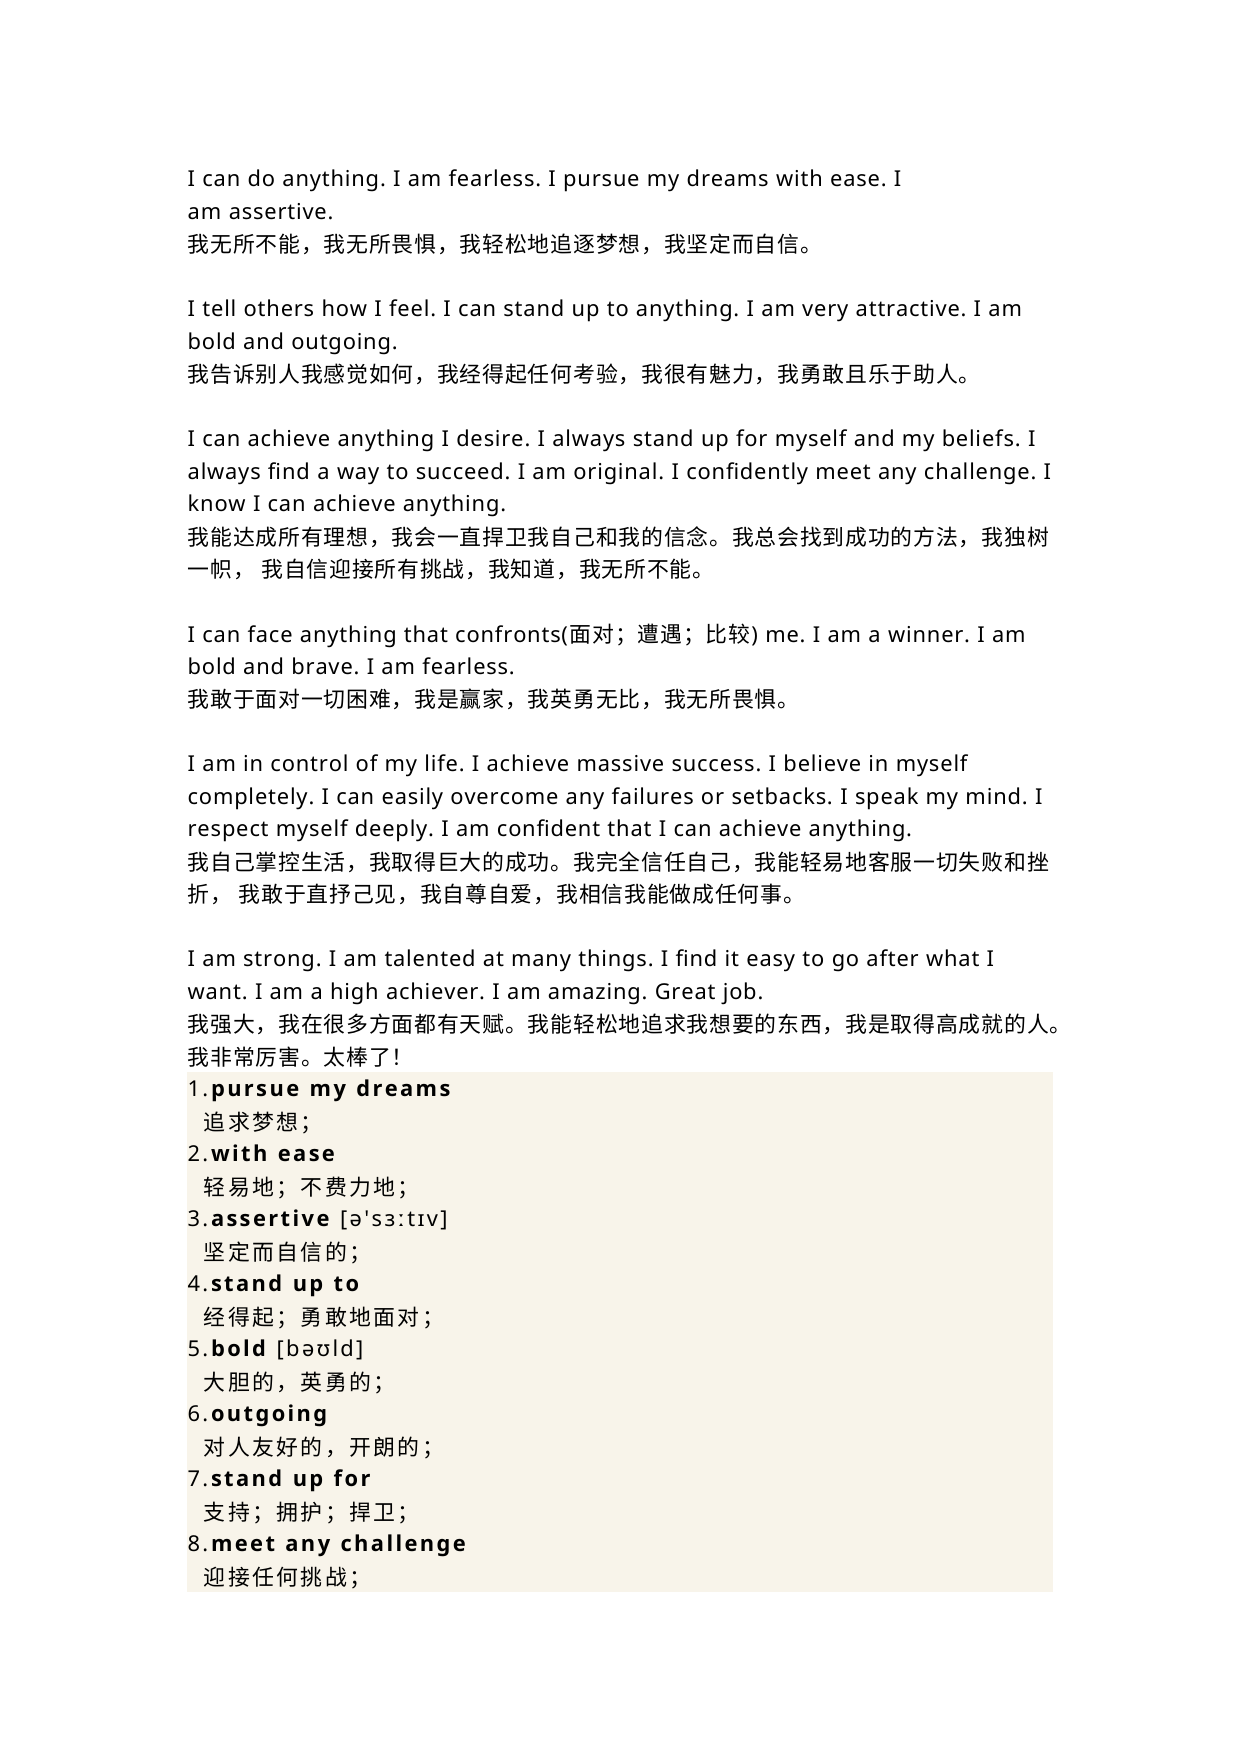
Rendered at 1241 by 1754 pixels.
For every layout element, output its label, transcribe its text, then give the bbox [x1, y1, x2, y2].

text 2.with ease [187, 1137, 1053, 1169]
text I am in control of my life. I achieve massive success. I believe in myself completely. I can easily overcome any failures or setbacks. I speak my mind. I respect myself deeply. I am confident that I can achieve anything. [187, 747, 1053, 844]
text 我告诉别人我感觉如何，我经得起任何考验，我很有魅力，我勇敢且乐于助人。 [187, 357, 1053, 389]
text I can achieve anything I desire. I always stand up for myself and my beliefs. I always find a way to succeed. I am original. I confidently meet any challenge. I know I can achieve anything. [187, 422, 1053, 519]
text 我强大，我在很多方面都有天赋。我能轻松地追求我想要的东西，我是取得高成就的人。我非常厉害。太棒了！ [187, 1007, 1053, 1072]
text 追求梦想； [187, 1104, 1053, 1137]
text I can face anything that confronts(面对；遭遇；比较) me. I am a winner. I am bold and brave. I am fearless. [187, 617, 1053, 682]
text 坚定而自信的； [187, 1234, 1053, 1267]
text 支持；拥护；捍卫； [187, 1494, 1053, 1527]
text 7.stand up for [187, 1462, 1053, 1494]
text 4.stand up to [187, 1267, 1053, 1299]
text 我能达成所有理想，我会一直捍卫我自己和我的信念。我总会找到成功的方法，我独树一帜， 我自信迎接所有挑战，我知道，我无所不能。 [187, 519, 1053, 584]
text 迎接任何挑战； [187, 1559, 1053, 1592]
text 大胆的，英勇的； [187, 1364, 1053, 1397]
text 3.assertive [ə'sɜːtɪv] [187, 1202, 1053, 1234]
text 1.pursue my dreams [187, 1072, 1053, 1104]
text 我自己掌控生活，我取得巨大的成功。我完全信任自己，我能轻易地客服一切失败和挫折， 我敢于直抒己见，我自尊自爱，我相信我能做成任何事。 [187, 844, 1053, 909]
text I can do anything. I am fearless. I pursue my dreams with ease. I am assertive. [187, 162, 1053, 227]
text I tell others how I feel. I can stand up to anything. I am very attractive. I am bold and outgoing. [187, 292, 1053, 357]
text 我敢于面对一切困难，我是赢家，我英勇无比，我无所畏惧。 [187, 682, 1053, 714]
text 5.bold [bəʊld] [187, 1332, 1053, 1364]
text 经得起；勇敢地面对； [187, 1299, 1053, 1332]
text 轻易地；不费力地； [187, 1169, 1053, 1202]
text 对人友好的，开朗的； [187, 1429, 1053, 1462]
text 6.outgoing [187, 1397, 1053, 1429]
text I am strong. I am talented at many things. I find it easy to go after what I want. I am a high achiever. I am amazing. Great job. [187, 942, 1053, 1007]
text 8.meet any challenge [187, 1527, 1053, 1559]
text 我无所不能，我无所畏惧，我轻松地追逐梦想，我坚定而自信。 [187, 227, 1053, 259]
